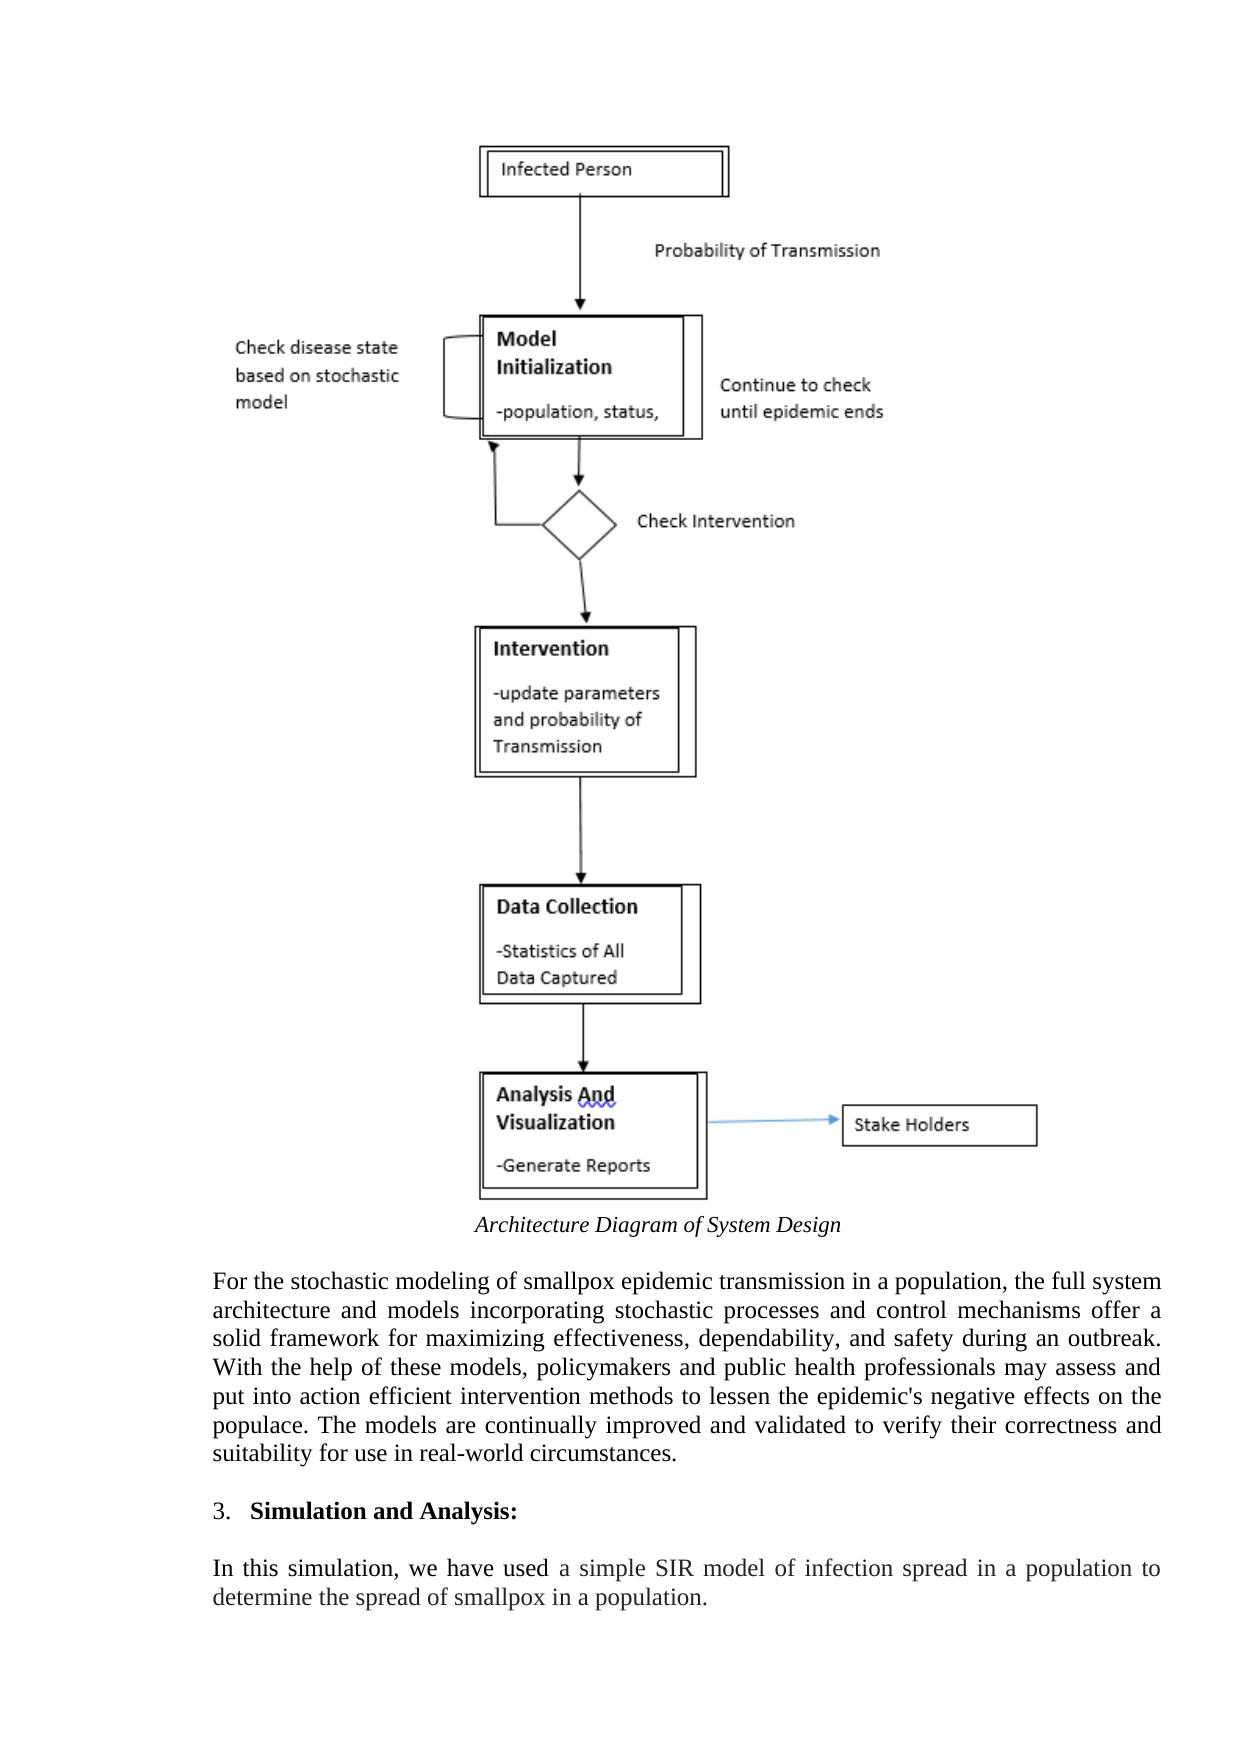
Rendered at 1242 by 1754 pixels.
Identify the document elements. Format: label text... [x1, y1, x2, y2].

text In this simulation, we have used a simple SIR model of infection spread in a population to determine the spread of smallpox in a population. [212, 1553, 1162, 1611]
text Architecture Diagram of System Design [212, 1211, 1162, 1237]
list Simulation and Analysis: [212, 1496, 1162, 1525]
text For the stochastic modeling of smallpox epidemic transmission in a population, the full system architecture and models incorporating stochastic processes and control mechanisms offer a solid framework for maximizing effectiveness, dependability, and safety during an outbreak. With the help of these models, policymakers and public health professionals may assess and put into action efficient intervention methods to lessen the epidemic's negative effects on the populace. The models are continually improved and validated to verify their correctness and suitability for use in real-world circumstances. [212, 1266, 1162, 1467]
picture [212, 121, 1052, 1211]
